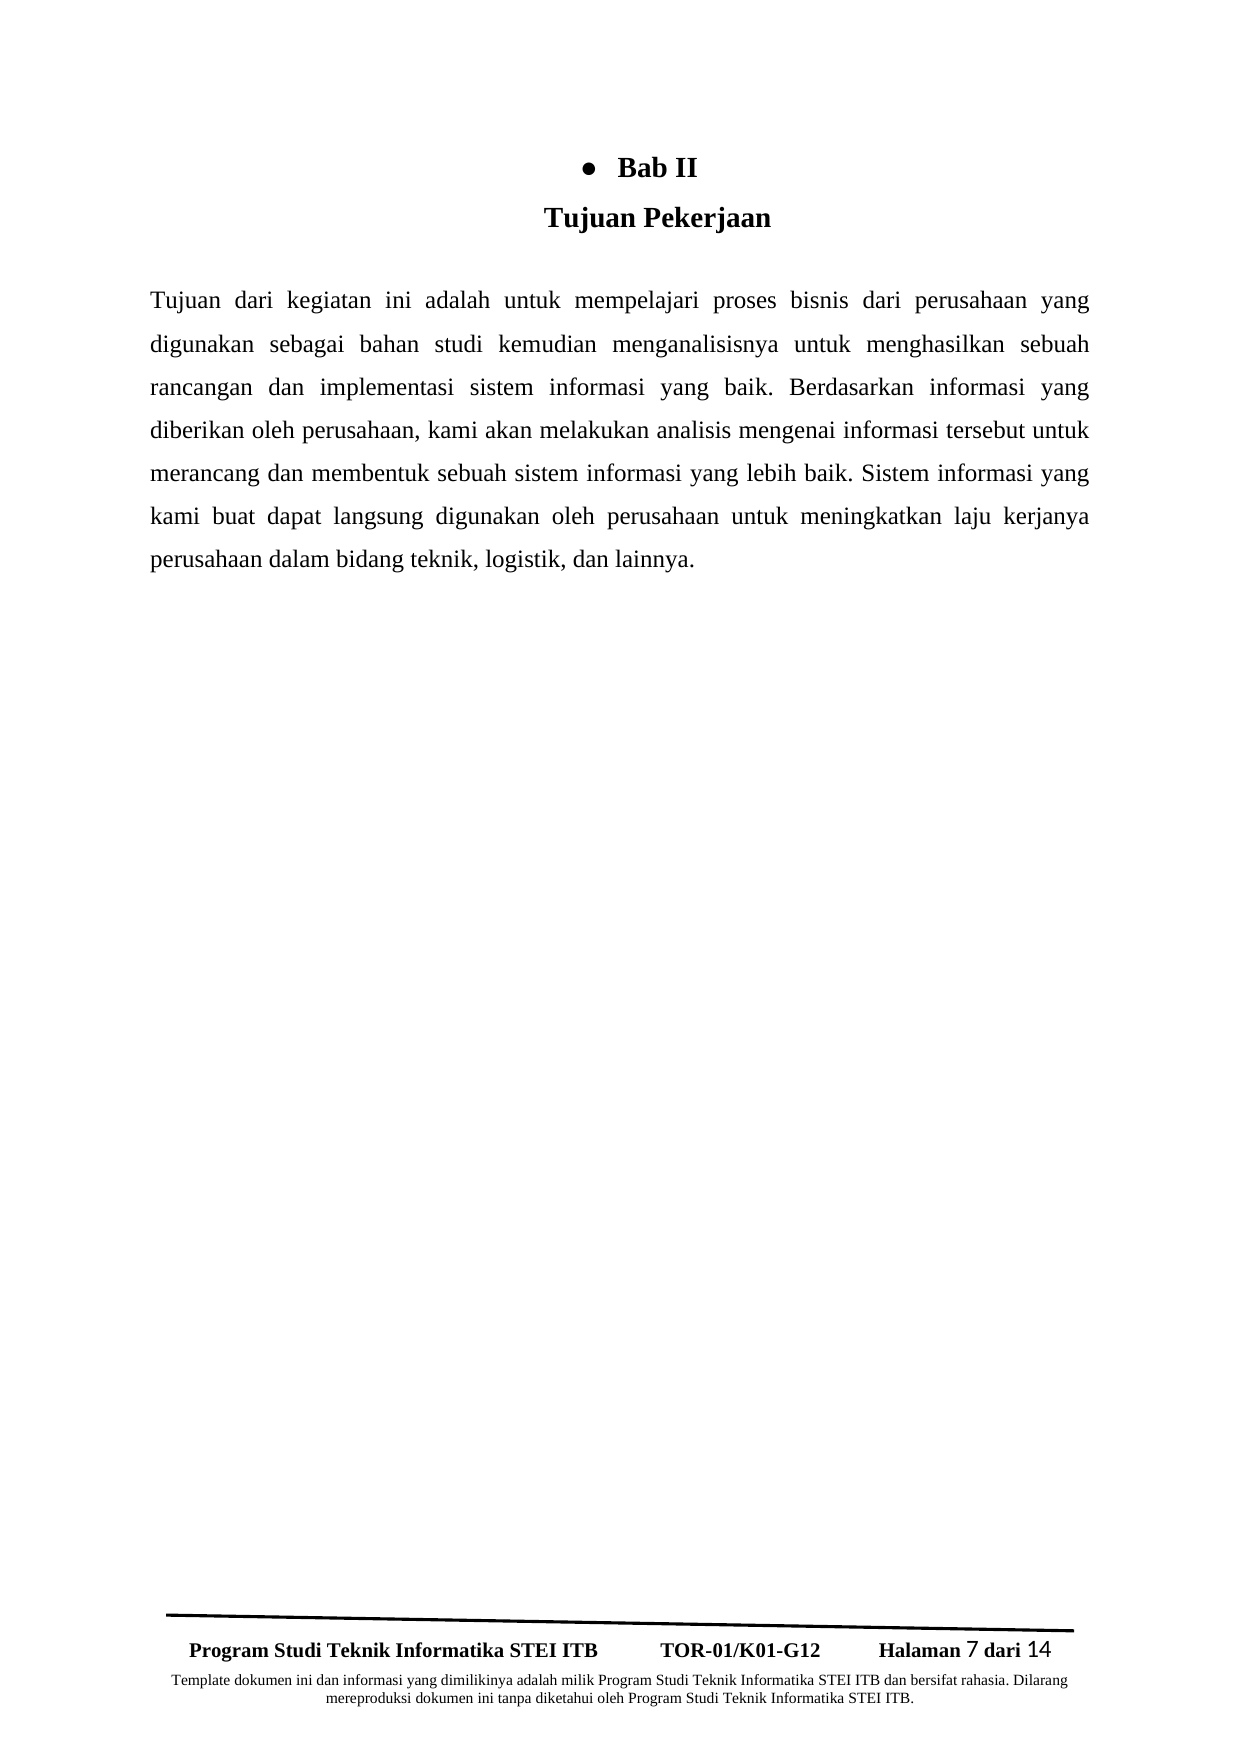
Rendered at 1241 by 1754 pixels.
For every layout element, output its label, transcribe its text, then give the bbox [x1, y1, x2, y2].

subtitle Bab II Tujuan Pekerjaan [187, 150, 1090, 234]
text Tujuan dari kegiatan ini adalah untuk mempelajari proses bisnis dari perusahaan yang digunakan sebagai bahan studi kemudian menganalisisnya untuk menghasilkan sebuah rancangan dan implementasi sistem informasi yang baik. Berdasarkan informasi yang diberikan oleh perusahaan, kami akan melakukan analisis mengenai informasi tersebut untuk merancang dan membentuk sebuah sistem informasi yang lebih baik. Sistem informasi yang kami buat dapat langsung digunakan oleh perusahaan untuk meningkatkan laju kerjanya perusahaan dalam bidang teknik, logistik, dan lainnya. [150, 286, 1090, 573]
